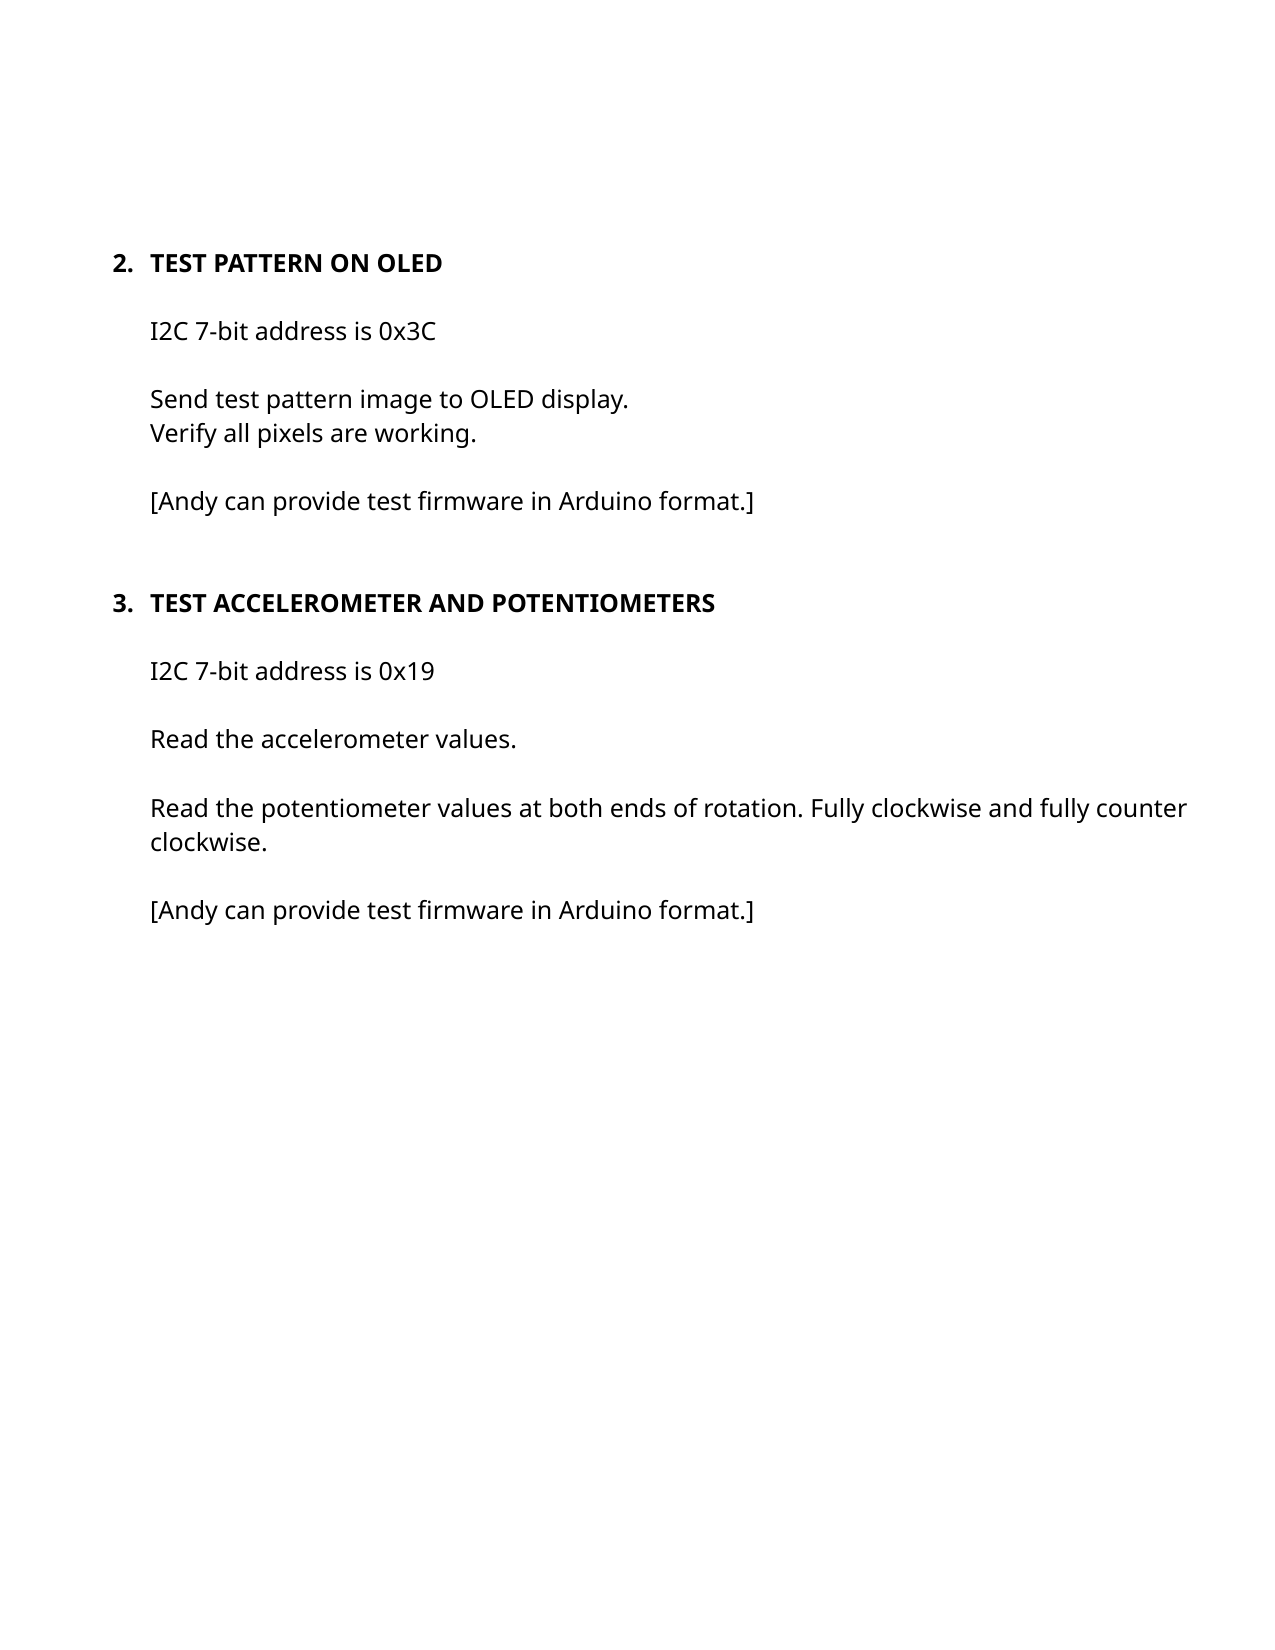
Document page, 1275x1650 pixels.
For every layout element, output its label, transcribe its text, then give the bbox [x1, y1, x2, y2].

text Read the accelerometer values. [150, 722, 1200, 756]
text Read the potentiometer values at both ends of rotation. Fully clockwise and fully counter clockwise. [150, 790, 1200, 858]
text Send test pattern image to OLED display. [150, 382, 1200, 416]
text [Andy can provide test firmware in Arduino format.] [150, 892, 1200, 927]
list TEST ACCELEROMETER AND POTENTIOMETERS [112, 586, 1200, 620]
text [Andy can provide test firmware in Arduino format.] [150, 484, 1200, 518]
list I2C 7-bit address is 0x19 [150, 654, 1200, 688]
text Verify all pixels are working. [150, 416, 1200, 450]
list TEST PATTERN ON OLED [112, 245, 1200, 279]
list I2C 7-bit address is 0x3C [150, 313, 1200, 347]
